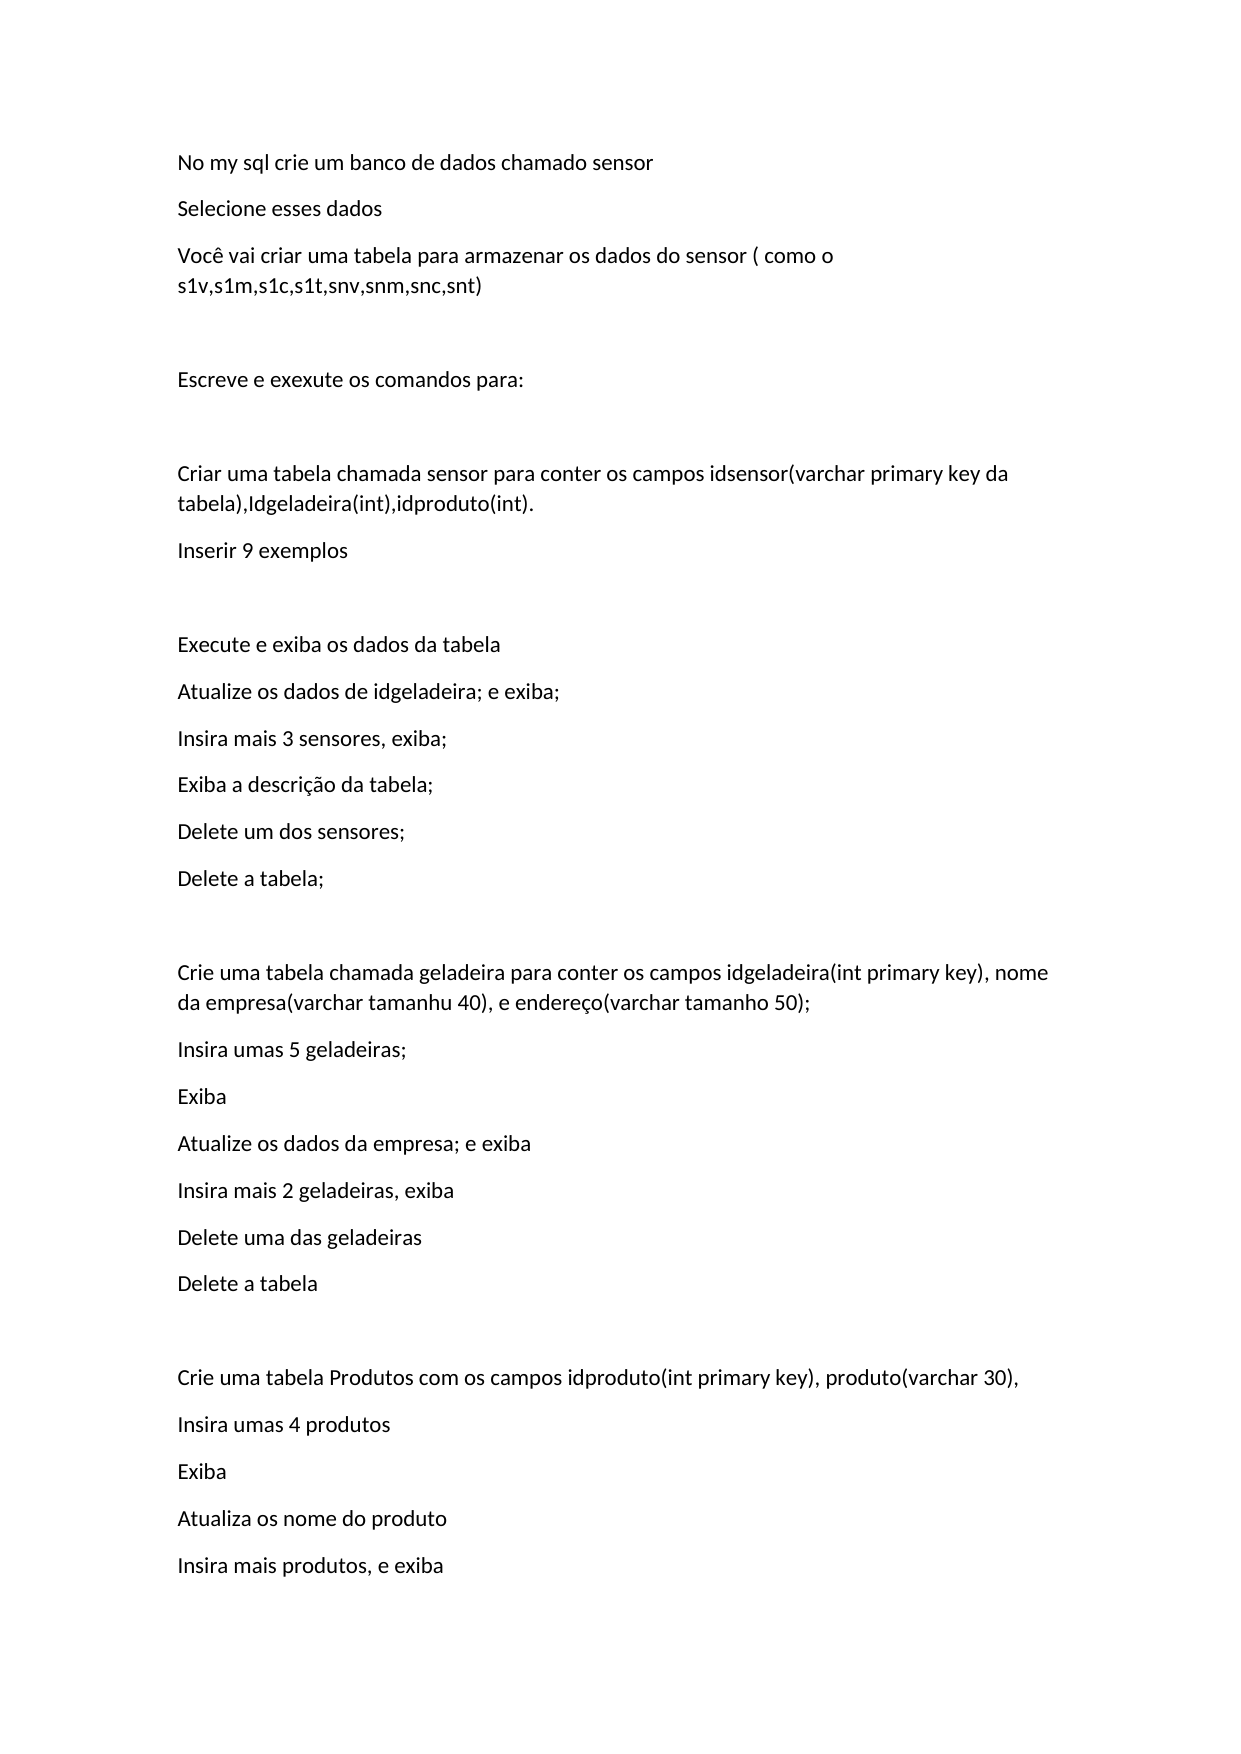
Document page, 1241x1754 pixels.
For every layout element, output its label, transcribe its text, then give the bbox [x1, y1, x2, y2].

text Delete um dos sensores; [177, 817, 1063, 845]
text Insira umas 5 geladeiras; [177, 1035, 1063, 1063]
text Crie uma tabela chamada geladeira para conter os campos idgeladeira(int primary key), nome da empresa(varchar tamanhu 40), e endereço(varchar tamanho 50); [177, 958, 1063, 1016]
text Execute e exiba os dados da tabela [177, 630, 1063, 658]
text Você vai criar uma tabela para armazenar os dados do sensor ( como o s1v,s1m,s1c,s1t,snv,snm,snc,snt) [177, 241, 1063, 299]
text Insira mais produtos, e exiba [177, 1551, 1063, 1579]
text Delete uma das geladeiras [177, 1223, 1063, 1251]
text Atualize os dados de idgeladeira; e exiba; [177, 677, 1063, 705]
text Delete a tabela; [177, 864, 1063, 892]
text Exiba a descrição da tabela; [177, 771, 1063, 798]
text Atualize os dados da empresa; e exiba [177, 1129, 1063, 1157]
text Insira mais 3 sensores, exiba; [177, 724, 1063, 752]
text Criar uma tabela chamada sensor para conter os campos idsensor(varchar primary key da tabela),Idgeladeira(int),idproduto(int). [177, 459, 1063, 517]
text Insira umas 4 produtos [177, 1410, 1063, 1438]
text No my sql crie um banco de dados chamado sensor [177, 148, 1063, 176]
text Crie uma tabela Produtos com os campos idproduto(int primary key), produto(varchar 30), [177, 1363, 1063, 1391]
text Delete a tabela [177, 1269, 1063, 1297]
text Selecione esses dados [177, 194, 1063, 222]
text Exiba [177, 1082, 1063, 1110]
text Escreve e exexute os comandos para: [177, 365, 1063, 393]
text Atualiza os nome do produto [177, 1504, 1063, 1532]
text Insira mais 2 geladeiras, exiba [177, 1176, 1063, 1204]
text Exiba [177, 1457, 1063, 1485]
text Inserir 9 exemplos [177, 536, 1063, 564]
